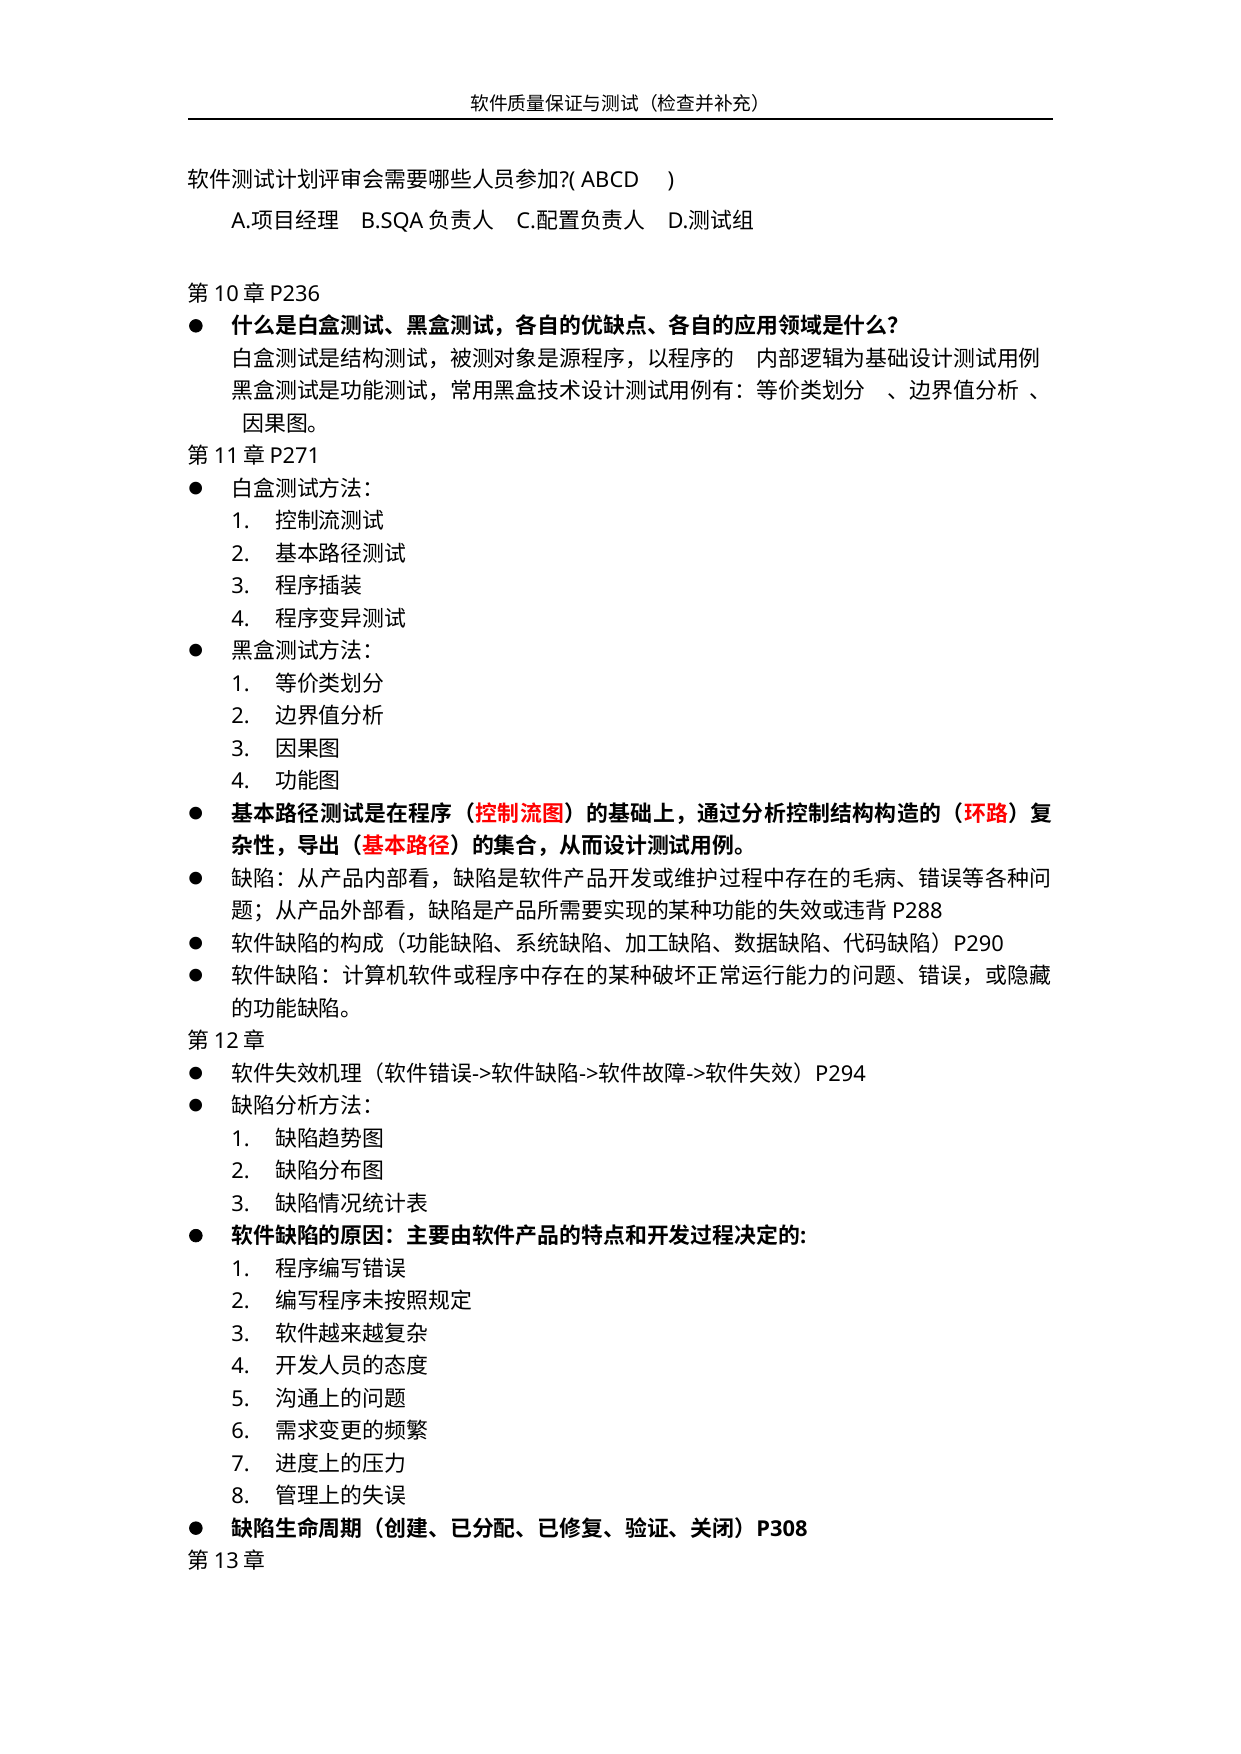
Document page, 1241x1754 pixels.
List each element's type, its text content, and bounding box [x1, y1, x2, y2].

text 第10章P236 [187, 275, 1053, 308]
list 缺陷趋势图 [231, 1120, 1053, 1153]
list 等价类划分 [231, 665, 1053, 698]
list 软件缺陷的原因：主要由软件产品的特点和开发过程决定的: [187, 1218, 1053, 1250]
list 控制流测试 [231, 503, 1053, 535]
list 因果图 [231, 730, 1053, 763]
text 第12章 [187, 1023, 1053, 1055]
text 第11章P271 [187, 438, 1053, 470]
list 基本路径测试是在程序（控制流图）的基础上，通过分析控制结构构造的（环路）复杂性，导出（基本路径）的集合，从而设计测试用例。 [187, 795, 1053, 860]
list 软件缺陷：计算机软件或程序中存在的某种破坏正常运行能力的问题、错误，或隐藏的功能缺陷。 [187, 958, 1053, 1023]
list 管理上的失误 [231, 1478, 1053, 1510]
list 编写程序未按照规定 [231, 1283, 1053, 1315]
list 缺陷情况统计表 [231, 1185, 1053, 1218]
list 软件失效机理（软件错误->软件缺陷->软件故障->软件失效）P294 [187, 1055, 1053, 1088]
list 基本路径测试 [231, 535, 1053, 568]
list 软件越来越复杂 [231, 1315, 1053, 1348]
text 黑盒测试是功能测试，常用黑盒技术设计测试用例有：等价类划分 、边界值分析 、 因果图。 [231, 373, 1053, 438]
list 功能图 [231, 763, 1053, 795]
text 软件测试计划评审会需要哪些人员参加?( ABCD ) [187, 162, 1053, 194]
list 沟通上的问题 [231, 1380, 1053, 1413]
list 程序变异测试 [231, 600, 1053, 633]
list 缺陷生命周期（创建、已分配、已修复、验证、关闭）P308 [187, 1510, 1053, 1543]
text 第13章 [187, 1543, 1053, 1575]
text A.项目经理 B.SQA 负责人 C.配置负责人 D.测试组 [187, 202, 1053, 235]
list 程序插装 [231, 568, 1053, 600]
list 缺陷分布图 [231, 1153, 1053, 1185]
text 白盒测试是结构测试，被测对象是源程序，以程序的 内部逻辑为基础设计测试用例 [231, 340, 1053, 373]
list 边界值分析 [231, 698, 1053, 730]
list 需求变更的频繁 [231, 1413, 1053, 1445]
list 缺陷：从产品内部看，缺陷是软件产品开发或维护过程中存在的毛病、错误等各种问题；从产品外部看，缺陷是产品所需要实现的某种功能的失效或违背P288 [187, 860, 1053, 925]
list 进度上的压力 [231, 1445, 1053, 1478]
list 开发人员的态度 [231, 1348, 1053, 1380]
list 缺陷分析方法： [187, 1088, 1053, 1120]
list 黑盒测试方法： [187, 633, 1053, 665]
list 软件缺陷的构成（功能缺陷、系统缺陷、加工缺陷、数据缺陷、代码缺陷）P290 [187, 925, 1053, 958]
list 白盒测试方法： [187, 470, 1053, 503]
list 什么是白盒测试、黑盒测试，各自的优缺点、各自的应用领域是什么？ [187, 308, 1053, 340]
list 程序编写错误 [231, 1250, 1053, 1283]
